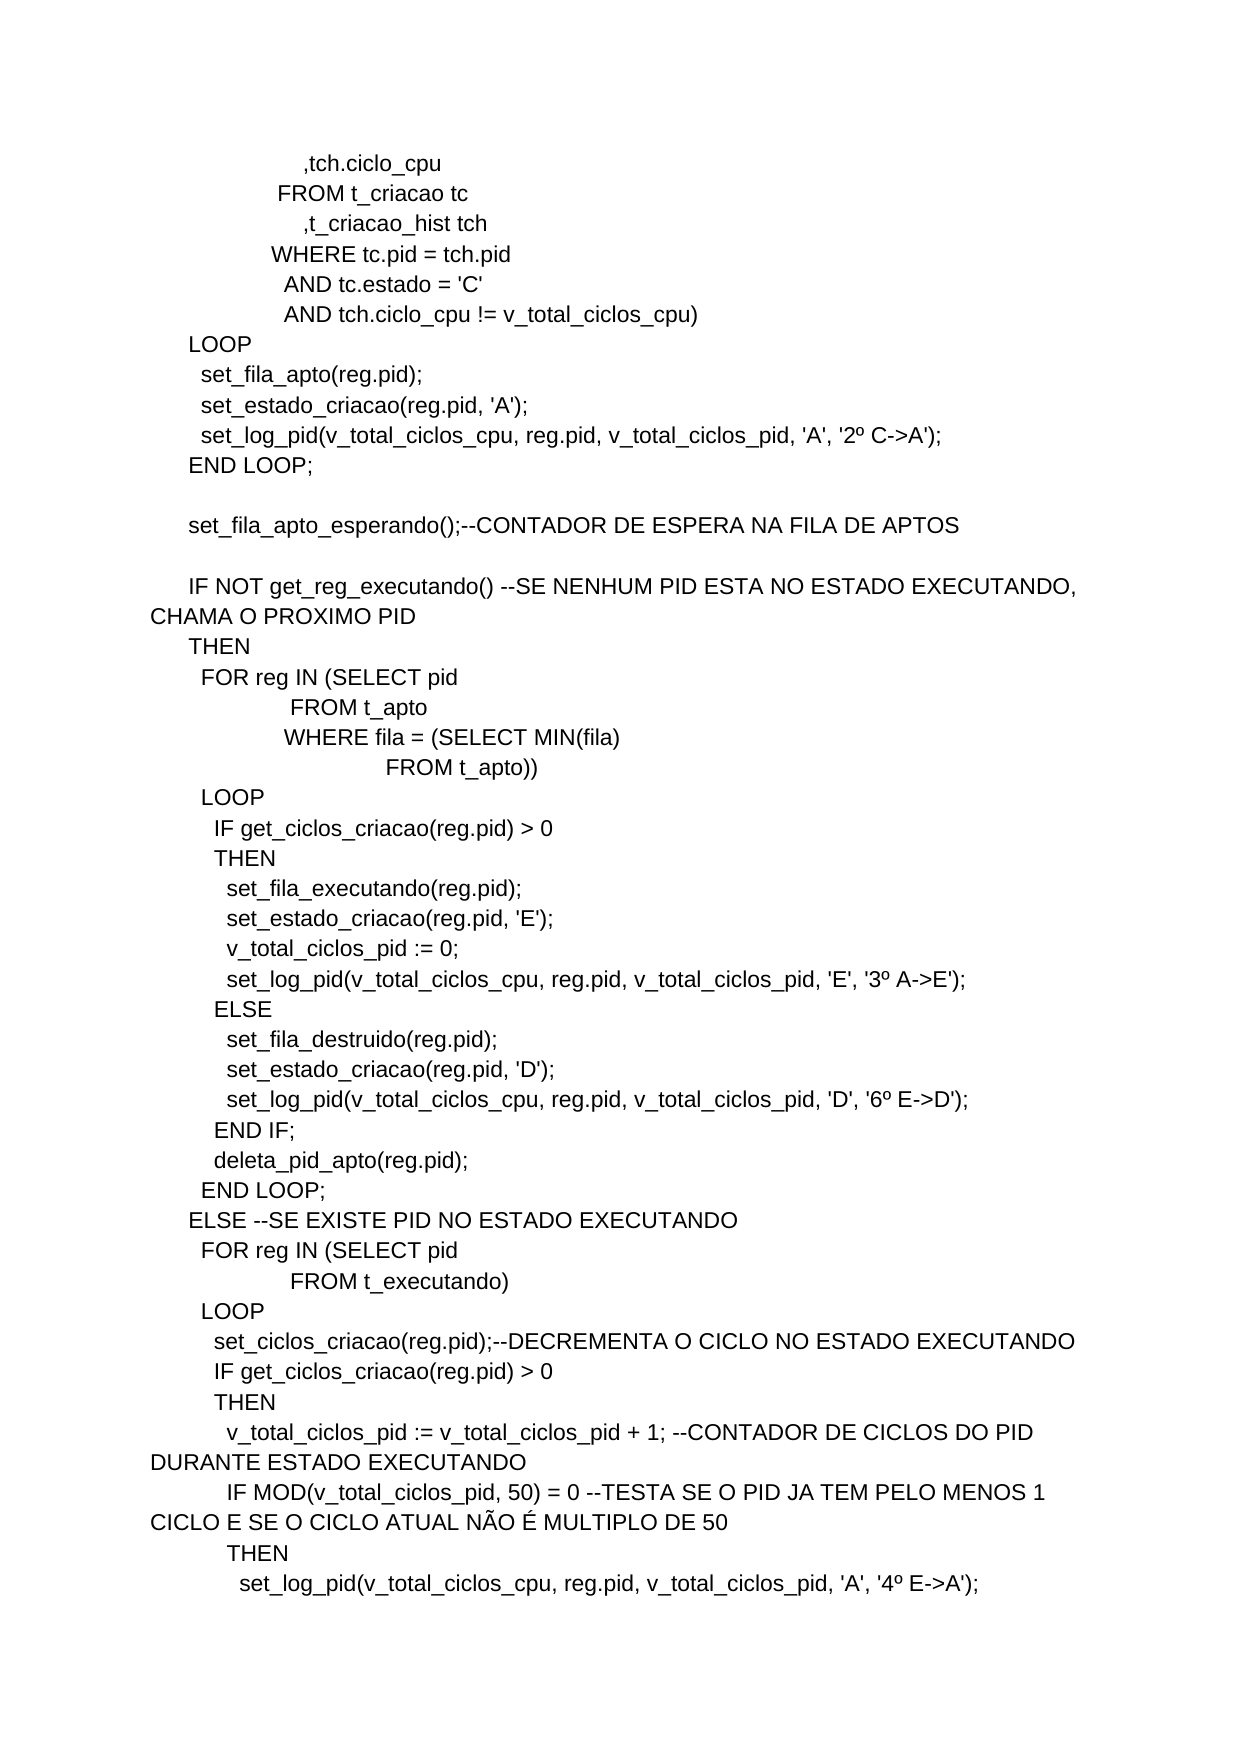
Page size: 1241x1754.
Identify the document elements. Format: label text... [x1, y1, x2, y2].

text v_total_ciclos_pid := 0; [150, 935, 1090, 962]
text ELSE --SE EXISTE PID NO ESTADO EXECUTANDO [150, 1207, 1090, 1234]
text WHERE tc.pid = tch.pid [150, 241, 1090, 267]
text END LOOP; [150, 1177, 1090, 1203]
text IF MOD(v_total_ciclos_pid, 50) = 0 --TESTA SE O PID JA TEM PELO MENOS 1 CICLO E SE O CICLO ATUAL NÃO É MULTIPLO DE 50 [150, 1479, 1090, 1536]
text set_estado_criacao(reg.pid, 'D'); [150, 1056, 1090, 1083]
text set_log_pid(v_total_ciclos_cpu, reg.pid, v_total_ciclos_pid, 'A', '2º C->A'); [150, 422, 1090, 448]
text ,t_criacao_hist tch [150, 210, 1090, 237]
text FOR reg IN (SELECT pid [150, 663, 1090, 690]
text IF NOT get_reg_executando() --SE NENHUM PID ESTA NO ESTADO EXECUTANDO, CHAMA O PROXIMO PID [150, 573, 1090, 629]
text set_log_pid(v_total_ciclos_cpu, reg.pid, v_total_ciclos_pid, 'E', '3º A->E'); [150, 966, 1090, 992]
text LOOP [150, 331, 1090, 358]
text set_fila_apto_esperando();--CONTADOR DE ESPERA NA FILA DE APTOS [150, 512, 1090, 539]
text FROM t_executando) [150, 1268, 1090, 1294]
text set_log_pid(v_total_ciclos_cpu, reg.pid, v_total_ciclos_pid, 'D', '6º E->D'); [150, 1086, 1090, 1113]
text FROM t_apto [150, 694, 1090, 720]
text AND tc.estado = 'C' [150, 271, 1090, 297]
text END IF; [150, 1117, 1090, 1143]
text AND tch.ciclo_cpu != v_total_ciclos_cpu) [150, 301, 1090, 327]
text THEN [150, 633, 1090, 660]
text set_fila_destruido(reg.pid); [150, 1026, 1090, 1052]
text v_total_ciclos_pid := v_total_ciclos_pid + 1; --CONTADOR DE CICLOS DO PID DURANTE ESTADO EXECUTANDO [150, 1419, 1090, 1475]
text LOOP [150, 784, 1090, 811]
text set_log_pid(v_total_ciclos_cpu, reg.pid, v_total_ciclos_pid, 'A', '4º E->A'); [150, 1570, 1090, 1596]
text FROM t_criacao tc [150, 180, 1090, 207]
text IF get_ciclos_criacao(reg.pid) > 0 [150, 814, 1090, 841]
text ,tch.ciclo_cpu [150, 150, 1090, 176]
text THEN [150, 1539, 1090, 1566]
text END LOOP; [150, 452, 1090, 478]
text THEN [150, 845, 1090, 871]
text set_ciclos_criacao(reg.pid);--DECREMENTA O CICLO NO ESTADO EXECUTANDO [150, 1328, 1090, 1354]
text ELSE [150, 996, 1090, 1022]
text set_fila_apto(reg.pid); [150, 361, 1090, 388]
text set_estado_criacao(reg.pid, 'E'); [150, 905, 1090, 932]
text deleta_pid_apto(reg.pid); [150, 1147, 1090, 1173]
text set_estado_criacao(reg.pid, 'A'); [150, 392, 1090, 418]
text FOR reg IN (SELECT pid [150, 1237, 1090, 1264]
text IF get_ciclos_criacao(reg.pid) > 0 [150, 1358, 1090, 1385]
text FROM t_apto)) [150, 754, 1090, 781]
text THEN [150, 1388, 1090, 1415]
text WHERE fila = (SELECT MIN(fila) [150, 724, 1090, 750]
text set_fila_executando(reg.pid); [150, 875, 1090, 901]
text LOOP [150, 1298, 1090, 1324]
